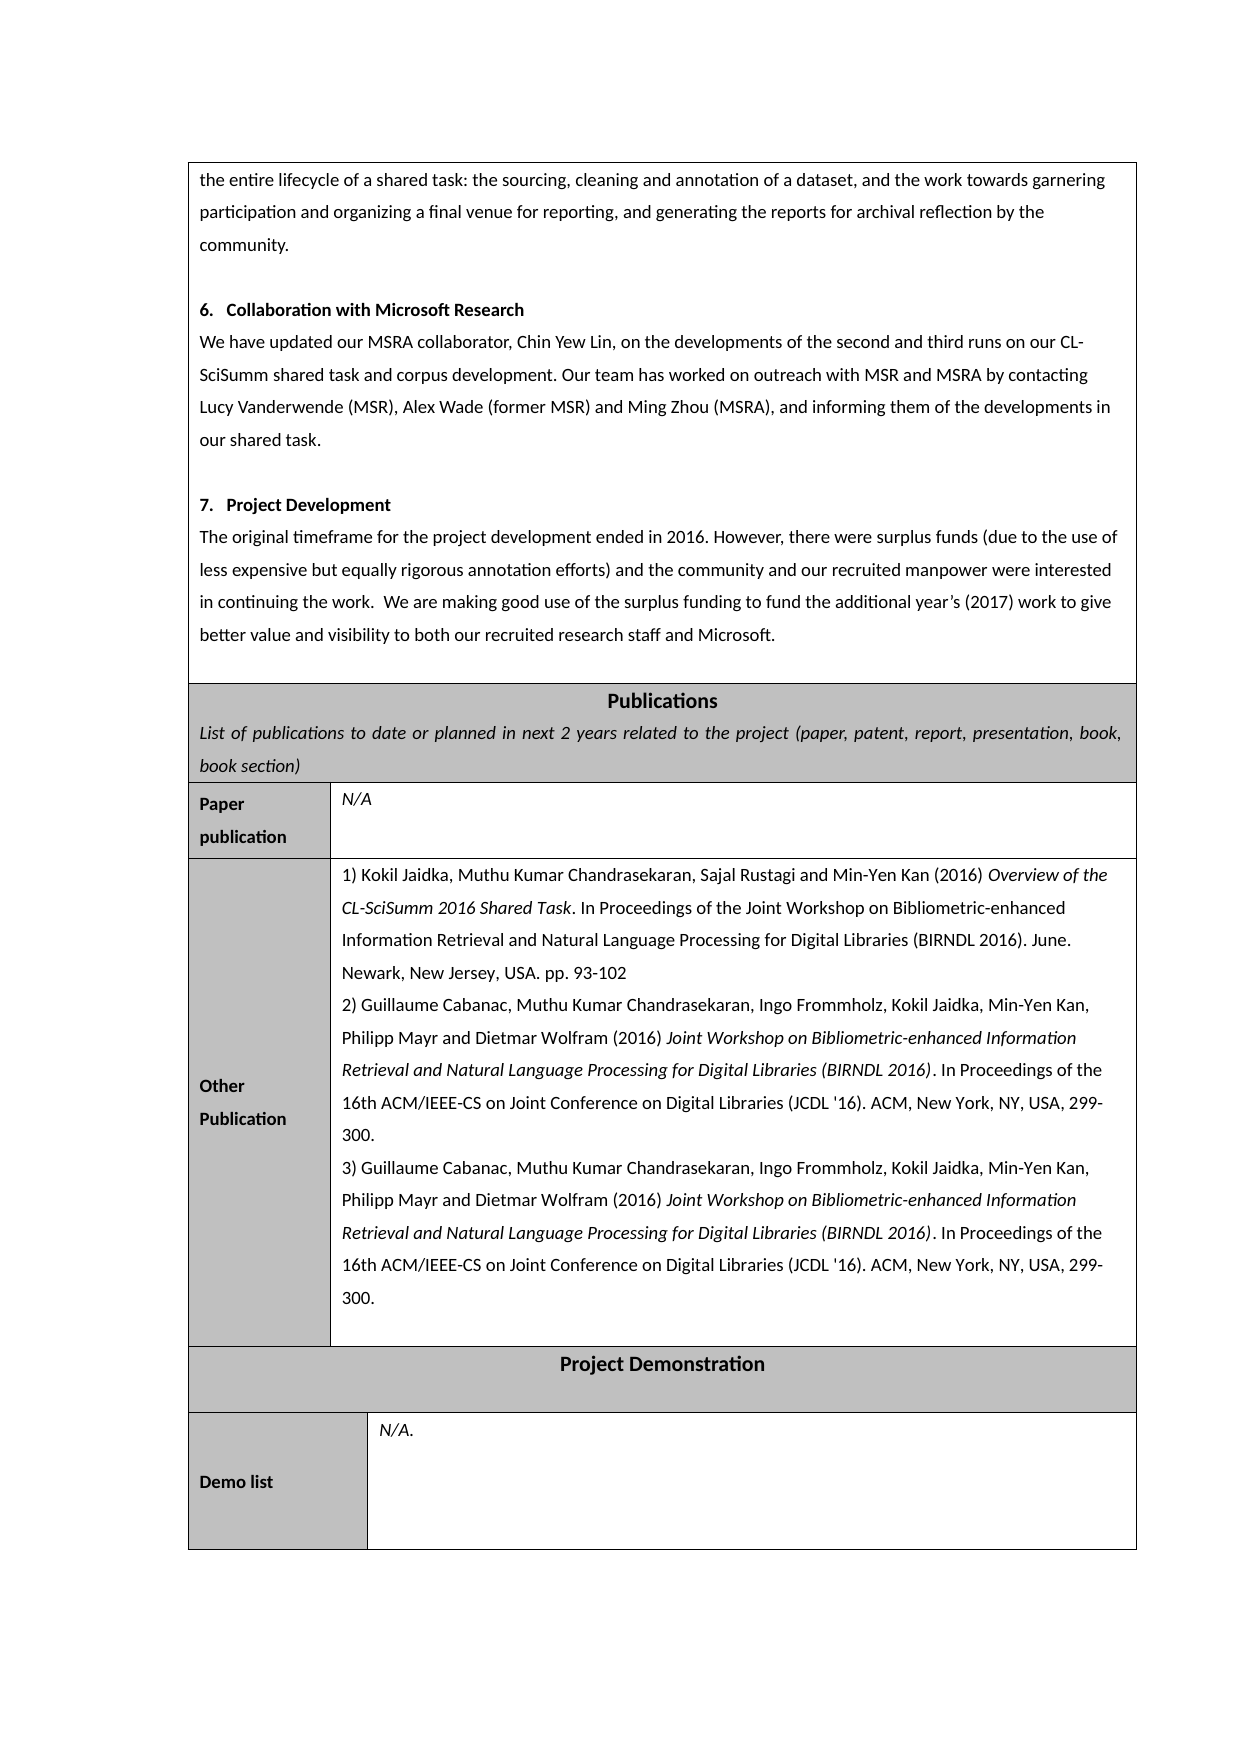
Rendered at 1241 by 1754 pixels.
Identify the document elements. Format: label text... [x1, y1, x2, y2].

table_cell 1) Kokil Jaidka, Muthu Kumar Chandrasekaran, Sajal Rustagi and Min-Yen Kan (2016) Overview of the CL-SciSumm 2016 Shared Task. In Proceedings of the Joint Workshop on Bibliometric-enhanced Information Retrieval and Natural Language Processing for Digital Libraries (BIRNDL 2016). June. Newark, New Jersey, USA. pp. 93-102 2) Guillaume Cabanac, Muthu Kumar Chandrasekaran, Ingo Frommholz, Kokil Jaidka, Min-Yen Kan, Philipp Mayr and Dietmar Wolfram (2016) Joint Workshop on Bibliometric-enhanced Information Retrieval and Natural Language Processing for Digital Libraries (BIRNDL 2016). In Proceedings of the 16th ACM/IEEE-CS on Joint Conference on Digital Libraries (JCDL '16). ACM, New York, NY, USA, 299-300. 3) Guillaume Cabanac, Muthu Kumar Chandrasekaran, Ingo Frommholz, Kokil Jaidka, Min-Yen Kan, Philipp Mayr and Dietmar Wolfram (2016) Joint Workshop on Bibliometric-enhanced Information Retrieval and Natural Language Processing for Digital Libraries (BIRNDL 2016). In Proceedings of the 16th ACM/IEEE-CS on Joint Conference on Digital Libraries (JCDL '16). ACM, New York, NY, USA, 299-300. [331, 859, 1136, 1346]
table_cell Project Demonstration [189, 1347, 1136, 1412]
table_cell Demo list [189, 1413, 367, 1549]
table_cell Other Publication [189, 859, 330, 1346]
table_cell Paper publication [189, 783, 330, 858]
table_cell N/A [331, 783, 1136, 858]
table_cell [189, 163, 1136, 683]
table_cell N/A. [368, 1413, 1136, 1549]
table_cell Publications List of publications to date or planned in next 2 years related to the project (paper, patent, report, presentation, book, book section) [189, 684, 1136, 782]
